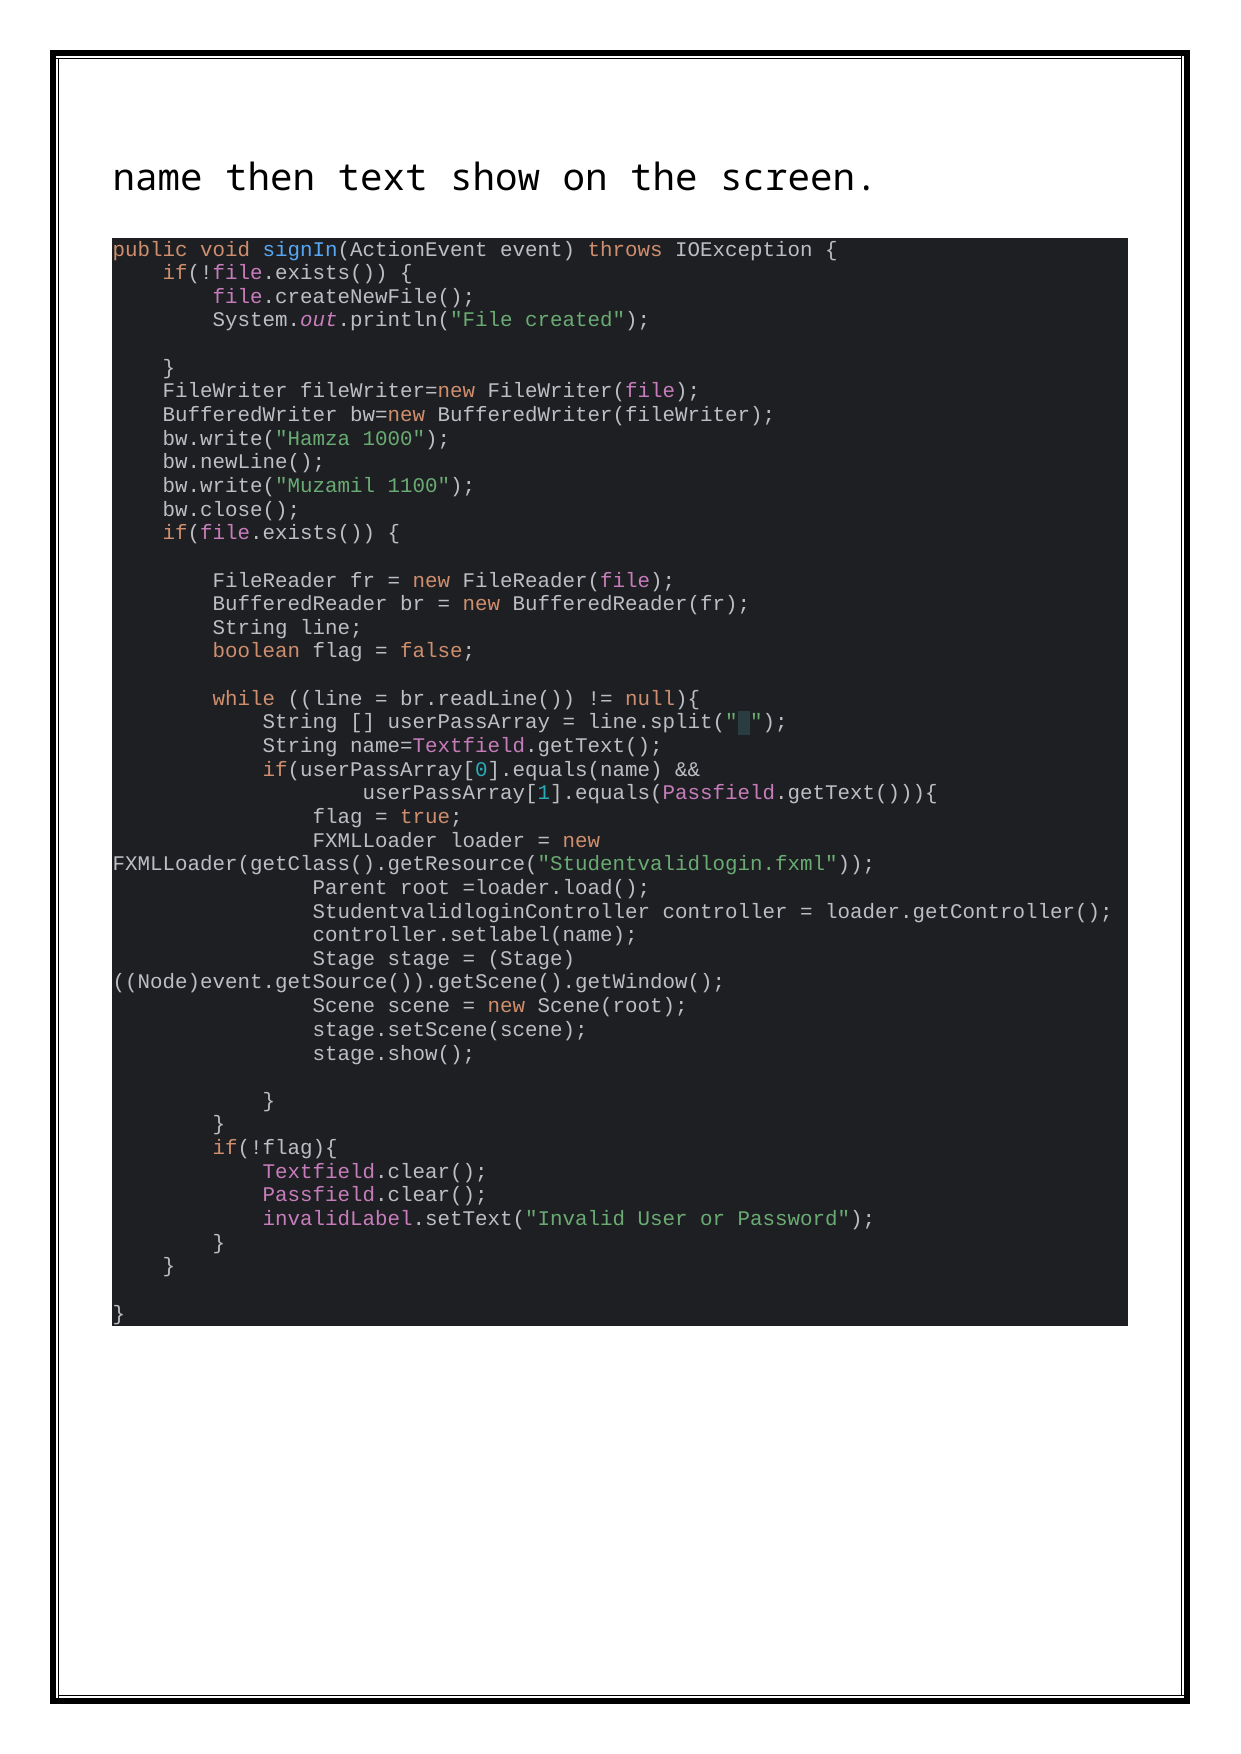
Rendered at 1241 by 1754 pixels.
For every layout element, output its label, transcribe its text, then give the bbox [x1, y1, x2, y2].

text public void signIn(ActionEvent event) throws IOException { if(!file.exists()) { file.createNewFile(); System.out.println("File created"); } FileWriter fileWriter=new FileWriter(file); BufferedWriter bw=new BufferedWriter(fileWriter); bw.write("Hamza 1000"); bw.newLine(); bw.write("Muzamil 1100"); bw.close(); if(file.exists()) { FileReader fr = new FileReader(file); BufferedReader br = new BufferedReader(fr); String line; boolean flag = false; while ((line = br.readLine()) != null){ String [] userPassArray = line.split(" "); String name=Textfield.getText(); if(userPassArray[0].equals(name) && userPassArray[1].equals(Passfield.getText())){ flag = true; FXMLLoader loader = new FXMLLoader(getClass().getResource("Studentvalidlogin.fxml")); Parent root =loader.load(); StudentvalidloginController controller = loader.getController(); controller.setlabel(name); Stage stage = (Stage)((Node)event.getSource()).getScene().getWindow(); Scene scene = new Scene(root); stage.setScene(scene); stage.show(); } } if(!flag){ Textfield.clear(); Passfield.clear(); invalidLabel.setText("Invalid User or Password"); } } } [112, 238, 1128, 1326]
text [112, 150, 1128, 201]
